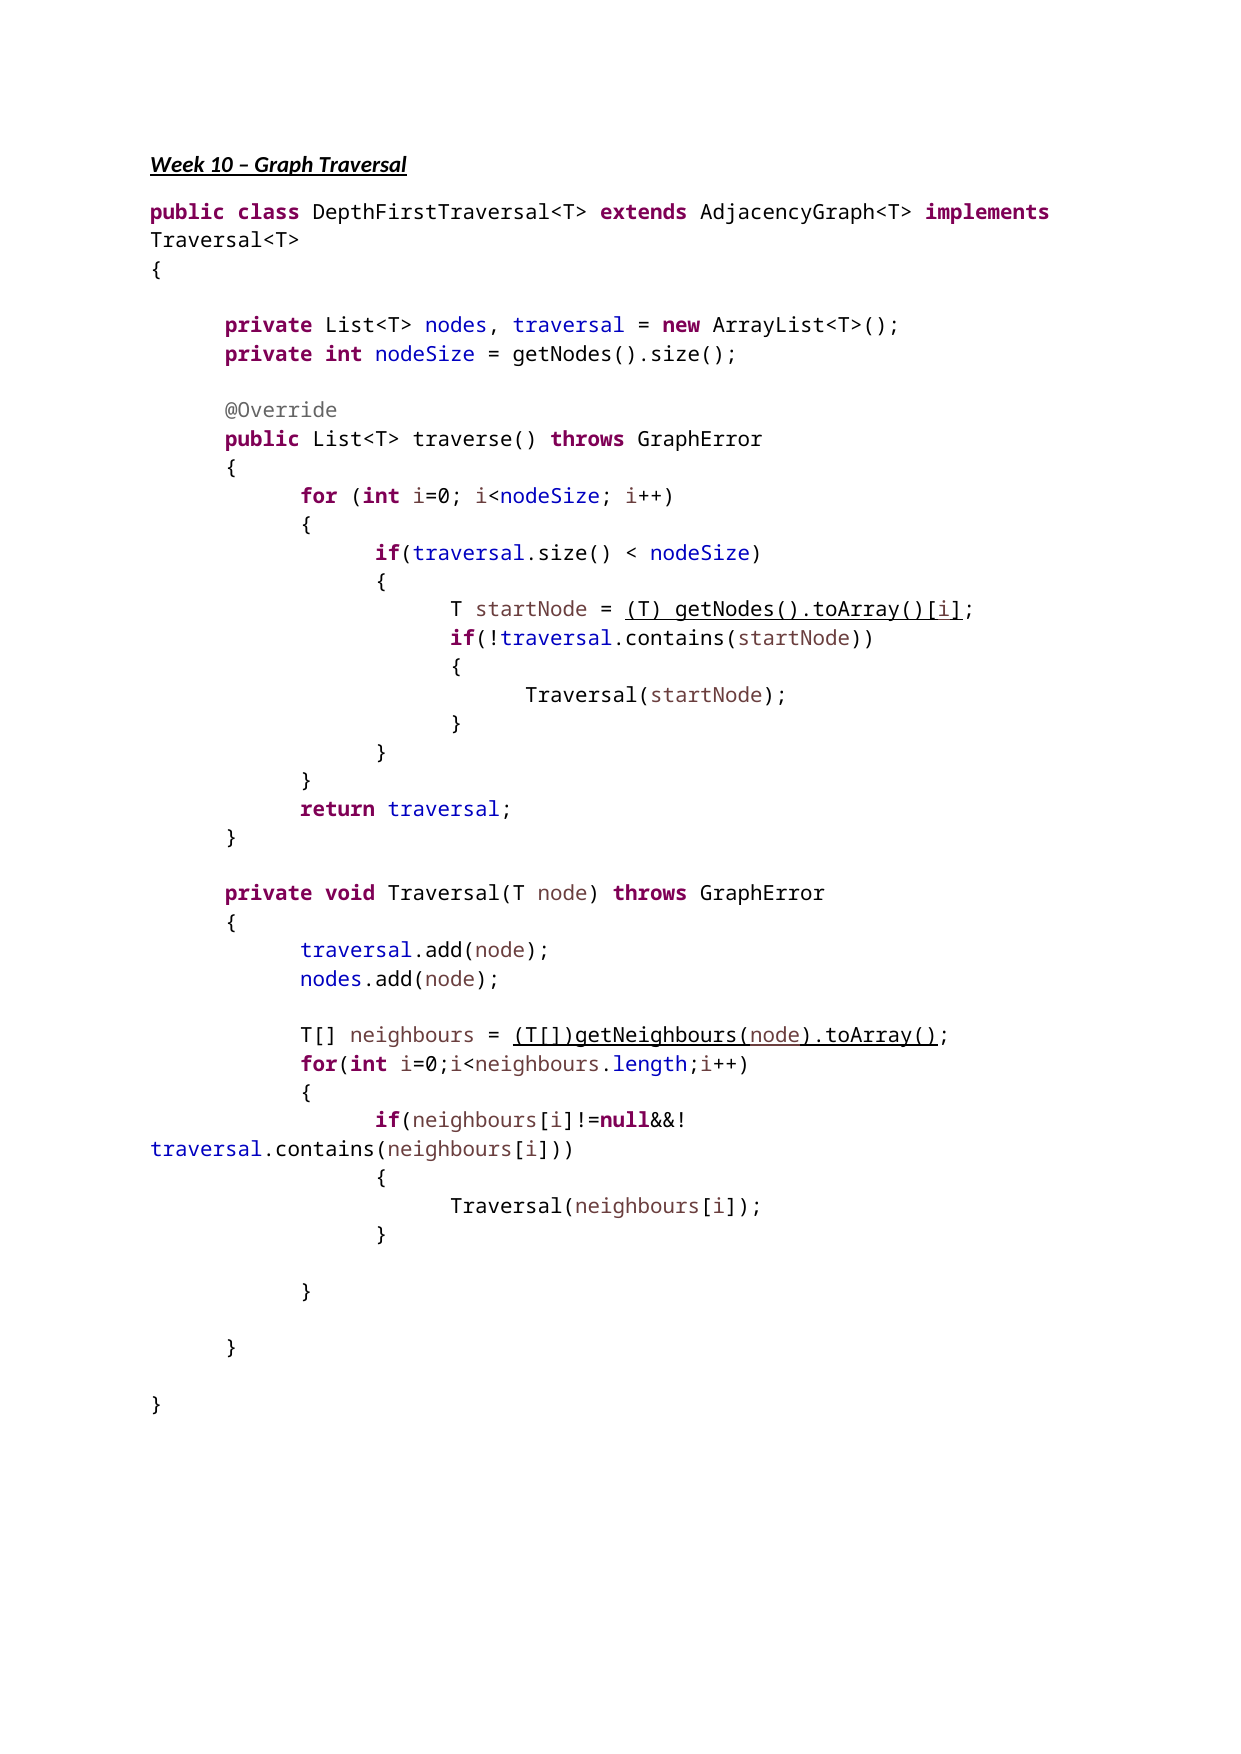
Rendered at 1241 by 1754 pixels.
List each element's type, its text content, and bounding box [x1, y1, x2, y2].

text } [150, 1389, 1090, 1417]
text nodes.add(node); [150, 964, 1090, 992]
text private List<T> nodes, traversal = new ArrayList<T>(); [150, 311, 1090, 339]
text { [150, 1077, 1090, 1106]
text Traversal(startNode); [150, 680, 1090, 708]
text { [150, 566, 1090, 594]
text { [150, 907, 1090, 935]
text T startNode = (T) getNodes().toArray()[i]; [150, 594, 1090, 623]
text { [150, 452, 1090, 481]
text private void Traversal(T node) throws GraphError [150, 878, 1090, 907]
text { [150, 1162, 1090, 1191]
text private int nodeSize = getNodes().size(); [150, 339, 1090, 367]
text { [150, 254, 1090, 282]
text } [150, 1332, 1090, 1361]
text } [150, 1276, 1090, 1304]
text if(traversal.size() < nodeSize) [150, 538, 1090, 566]
text for (int i=0; i<nodeSize; i++) [150, 481, 1090, 509]
text for(int i=0;i<neighbours.length;i++) [150, 1049, 1090, 1077]
text @Override [150, 396, 1090, 424]
text { [150, 651, 1090, 680]
text Week 10 – Graph Traversal [150, 150, 1090, 178]
text T[] neighbours = (T[])getNeighbours(node).toArray(); [150, 1020, 1090, 1049]
text public class DepthFirstTraversal<T> extends AdjacencyGraph<T> implements Traversal<T> [150, 197, 1090, 254]
text if(neighbours[i]!=null&&!traversal.contains(neighbours[i])) [150, 1106, 1090, 1162]
text } [150, 737, 1090, 765]
text traversal.add(node); [150, 935, 1090, 964]
text } [150, 822, 1090, 851]
text Traversal(neighbours[i]); [150, 1191, 1090, 1219]
text } [150, 765, 1090, 794]
text return traversal; [150, 794, 1090, 822]
text { [150, 509, 1090, 538]
text } [150, 708, 1090, 737]
text } [150, 1219, 1090, 1248]
text public List<T> traverse() throws GraphError [150, 424, 1090, 452]
text if(!traversal.contains(startNode)) [150, 623, 1090, 651]
